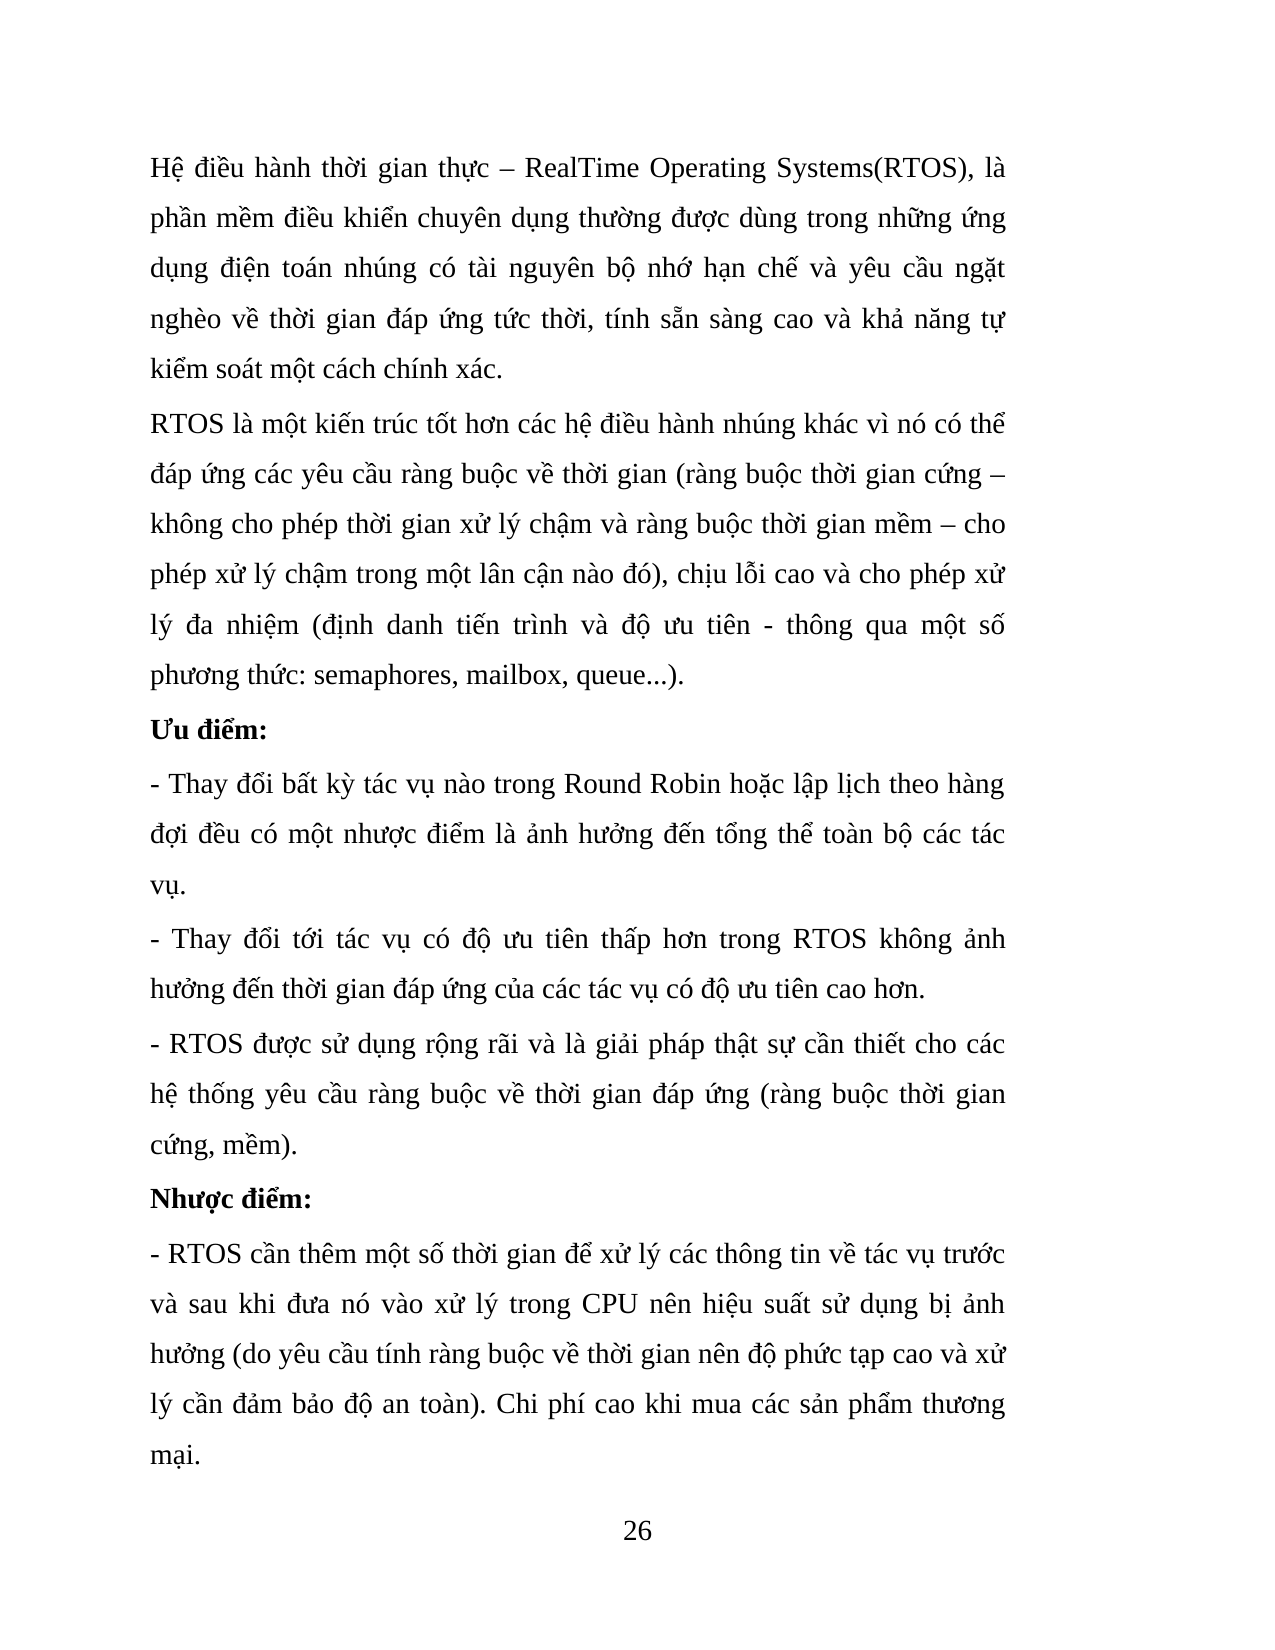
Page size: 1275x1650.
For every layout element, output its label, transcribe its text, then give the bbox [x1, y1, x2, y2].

text - RTOS cần thêm một số thời gian để xử lý các thông tin về tác vụ trước và sau khi đưa nó vào xử lý trong CPU nên hiệu suất sử dụng bị ảnh hưởng (do yêu cầu tính ràng buộc về thời gian nên độ phức tạp cao và xử lý cần đảm bảo độ an toàn). Chi phí cao khi mua các sản phẩm thương mại. [150, 1236, 1007, 1471]
text Hệ điều hành thời gian thực – RealTime Operating Systems(RTOS), là phần mềm điều khiển chuyên dụng thường được dùng trong những ứng dụng điện toán nhúng có tài nguyên bộ nhớ hạn chế và yêu cầu ngặt nghèo về thời gian đáp ứng tức thời, tính sẵn sàng cao và khả năng tự kiểm soát một cách chính xác. [150, 150, 1007, 385]
text RTOS là một kiến trúc tốt hơn các hệ điều hành nhúng khác vì nó có thể đáp ứng các yêu cầu ràng buộc về thời gian (ràng buộc thời gian cứng – không cho phép thời gian xử lý chậm và ràng buộc thời gian mềm – cho phép xử lý chậm trong một lân cận nào đó), chịu lỗi cao và cho phép xử lý đa nhiệm (định danh tiến trình và độ ưu tiên - thông qua một số phương thức: semaphores, mailbox, queue...). [150, 406, 1007, 691]
text - RTOS được sử dụng rộng rãi và là giải pháp thật sự cần thiết cho các hệ thống yêu cầu ràng buộc về thời gian đáp ứng (ràng buộc thời gian cứng, mềm). [150, 1026, 1007, 1160]
text - Thay đổi tới tác vụ có độ ưu tiên thấp hơn trong RTOS không ảnh hưởng đến thời gian đáp ứng của các tác vụ có độ ưu tiên cao hơn. [150, 921, 1007, 1005]
text Ưu điểm: [150, 712, 1007, 745]
text Nhược điểm: [150, 1181, 1007, 1215]
text - Thay đổi bất kỳ tác vụ nào trong Round Robin hoặc lập lịch theo hàng đợi đều có một nhược điểm là ảnh hưởng đến tổng thể toàn bộ các tác vụ. [150, 766, 1007, 900]
